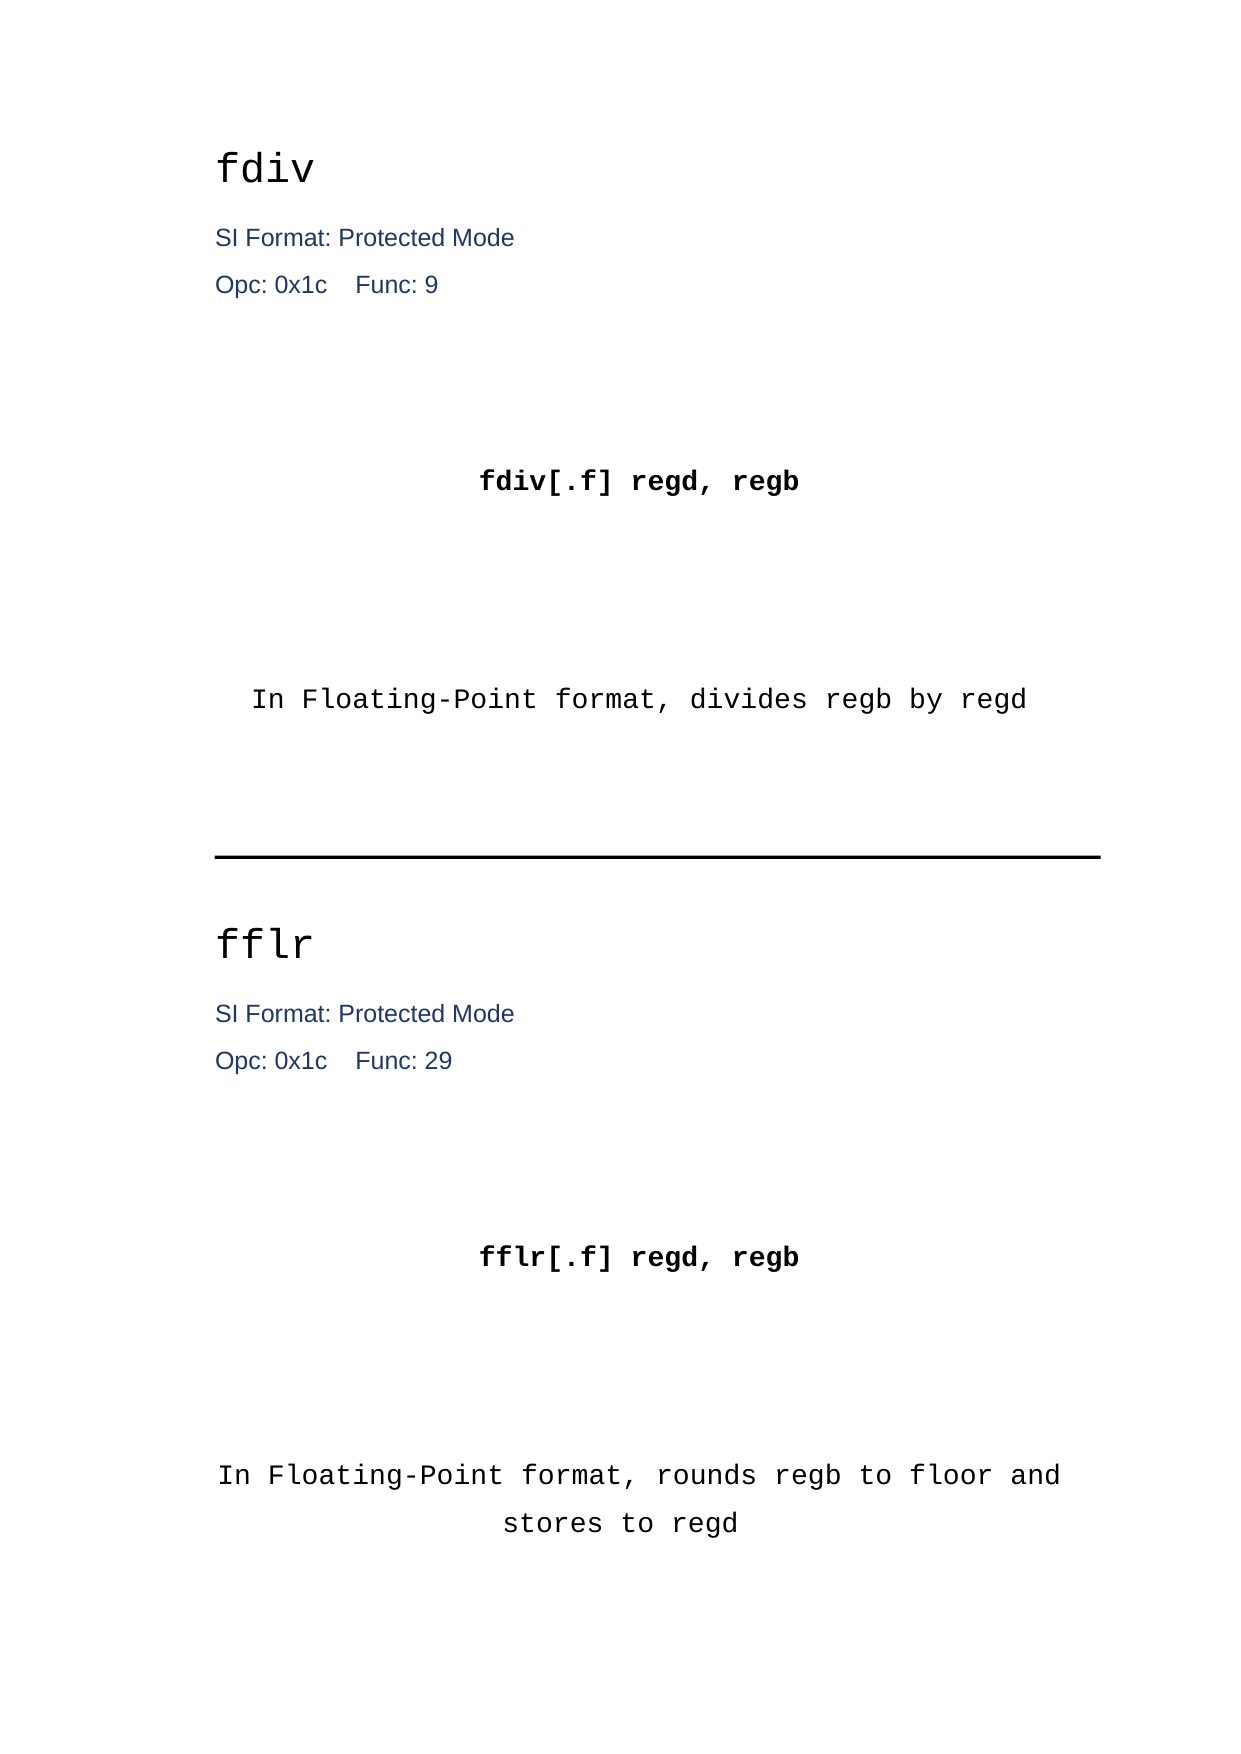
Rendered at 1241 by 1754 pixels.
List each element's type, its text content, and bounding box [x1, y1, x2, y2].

text fdiv[.f] regd, regb [177, 467, 1063, 499]
subtitle SI Format: Protected Mode [177, 222, 1063, 251]
text In Floating-Point format, divides regb by regd [177, 685, 1063, 717]
subtitle fdiv [177, 148, 1063, 195]
text fflr[.f] regd, regb [177, 1243, 1063, 1275]
text In Floating-Point format, rounds regb to floor and stores to regd [177, 1461, 1063, 1541]
subtitle Opc: 0x1c Func: 29 [177, 1046, 1063, 1075]
subtitle Opc: 0x1c Func: 9 [177, 270, 1063, 298]
subtitle fflr [177, 924, 1063, 971]
subtitle SI Format: Protected Mode [177, 999, 1063, 1027]
